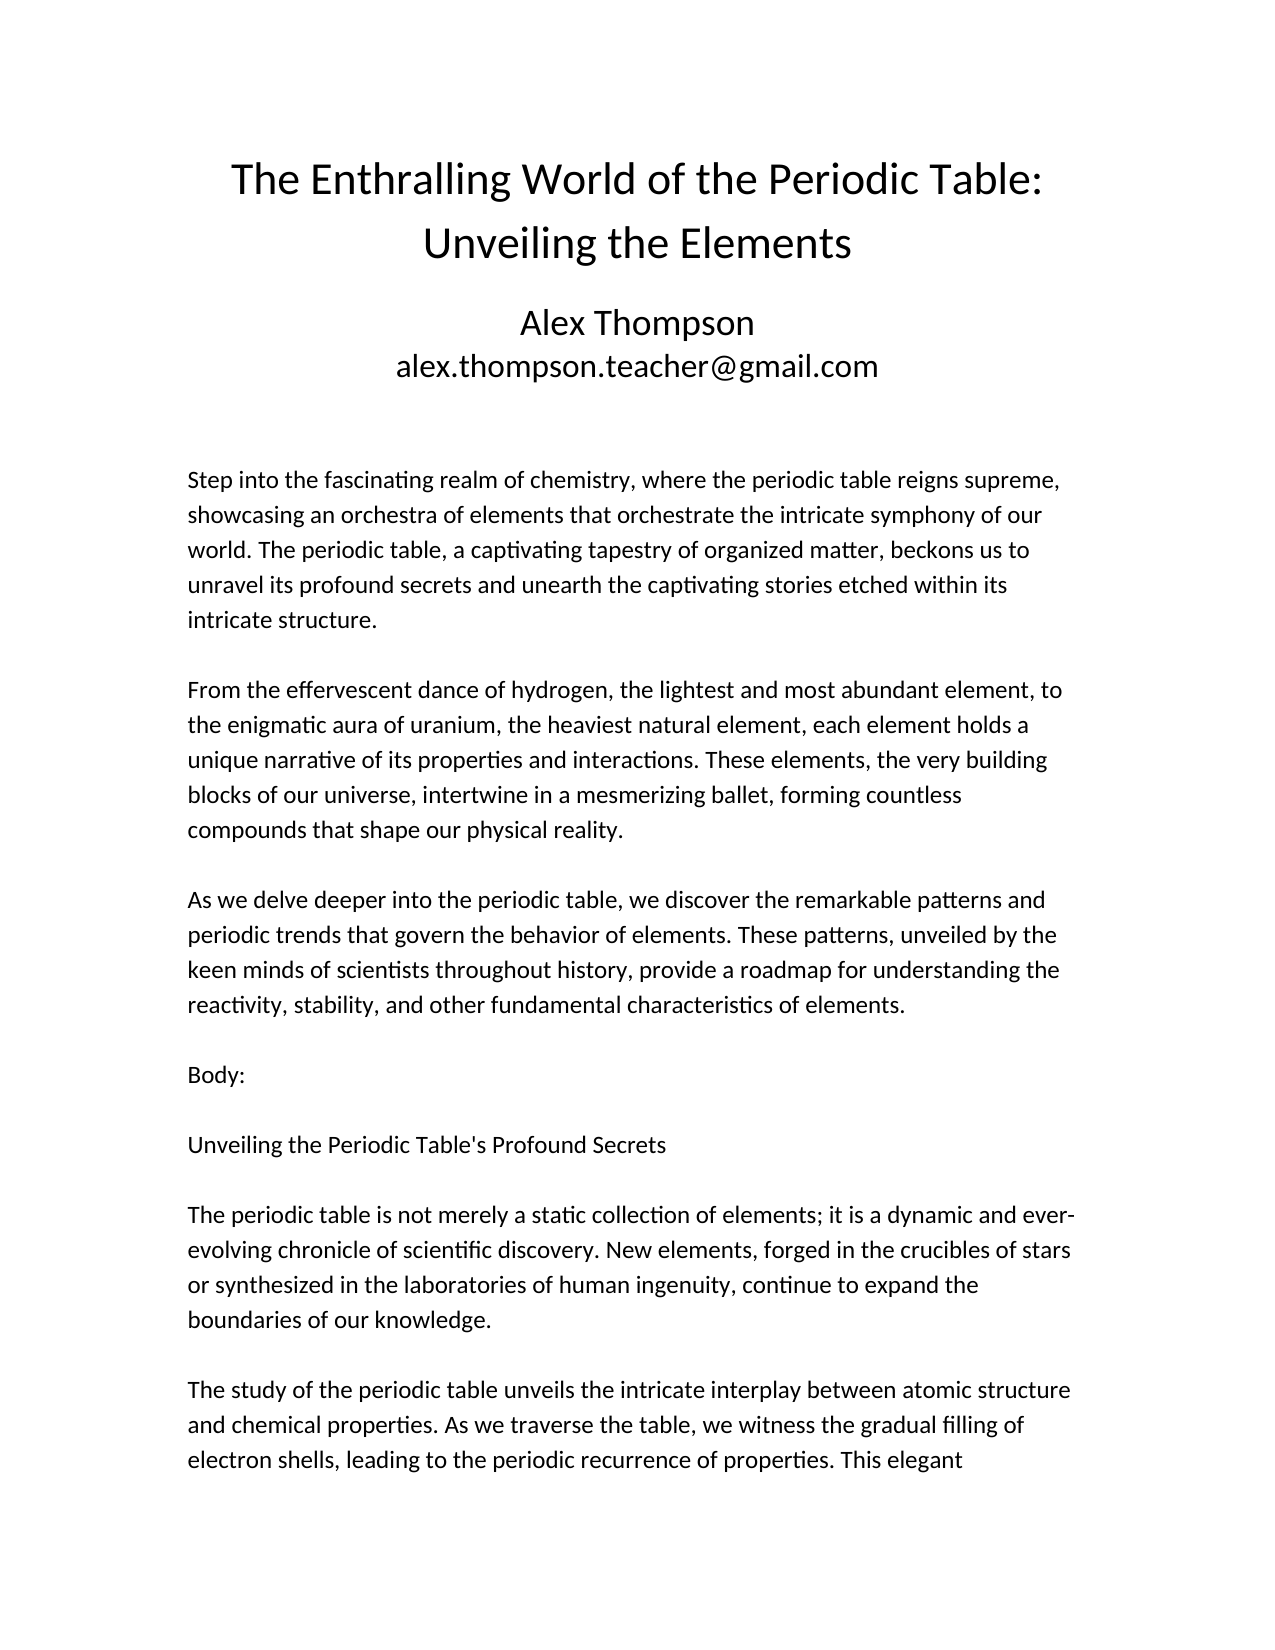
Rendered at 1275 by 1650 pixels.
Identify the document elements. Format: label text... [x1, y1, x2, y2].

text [187, 464, 1087, 1474]
text Alex Thompson [187, 299, 1087, 345]
text alex.thompson.teacher@gmail.com [187, 345, 1087, 386]
text The Enthralling World of the Periodic Table: Unveiling the Elements [187, 150, 1087, 270]
